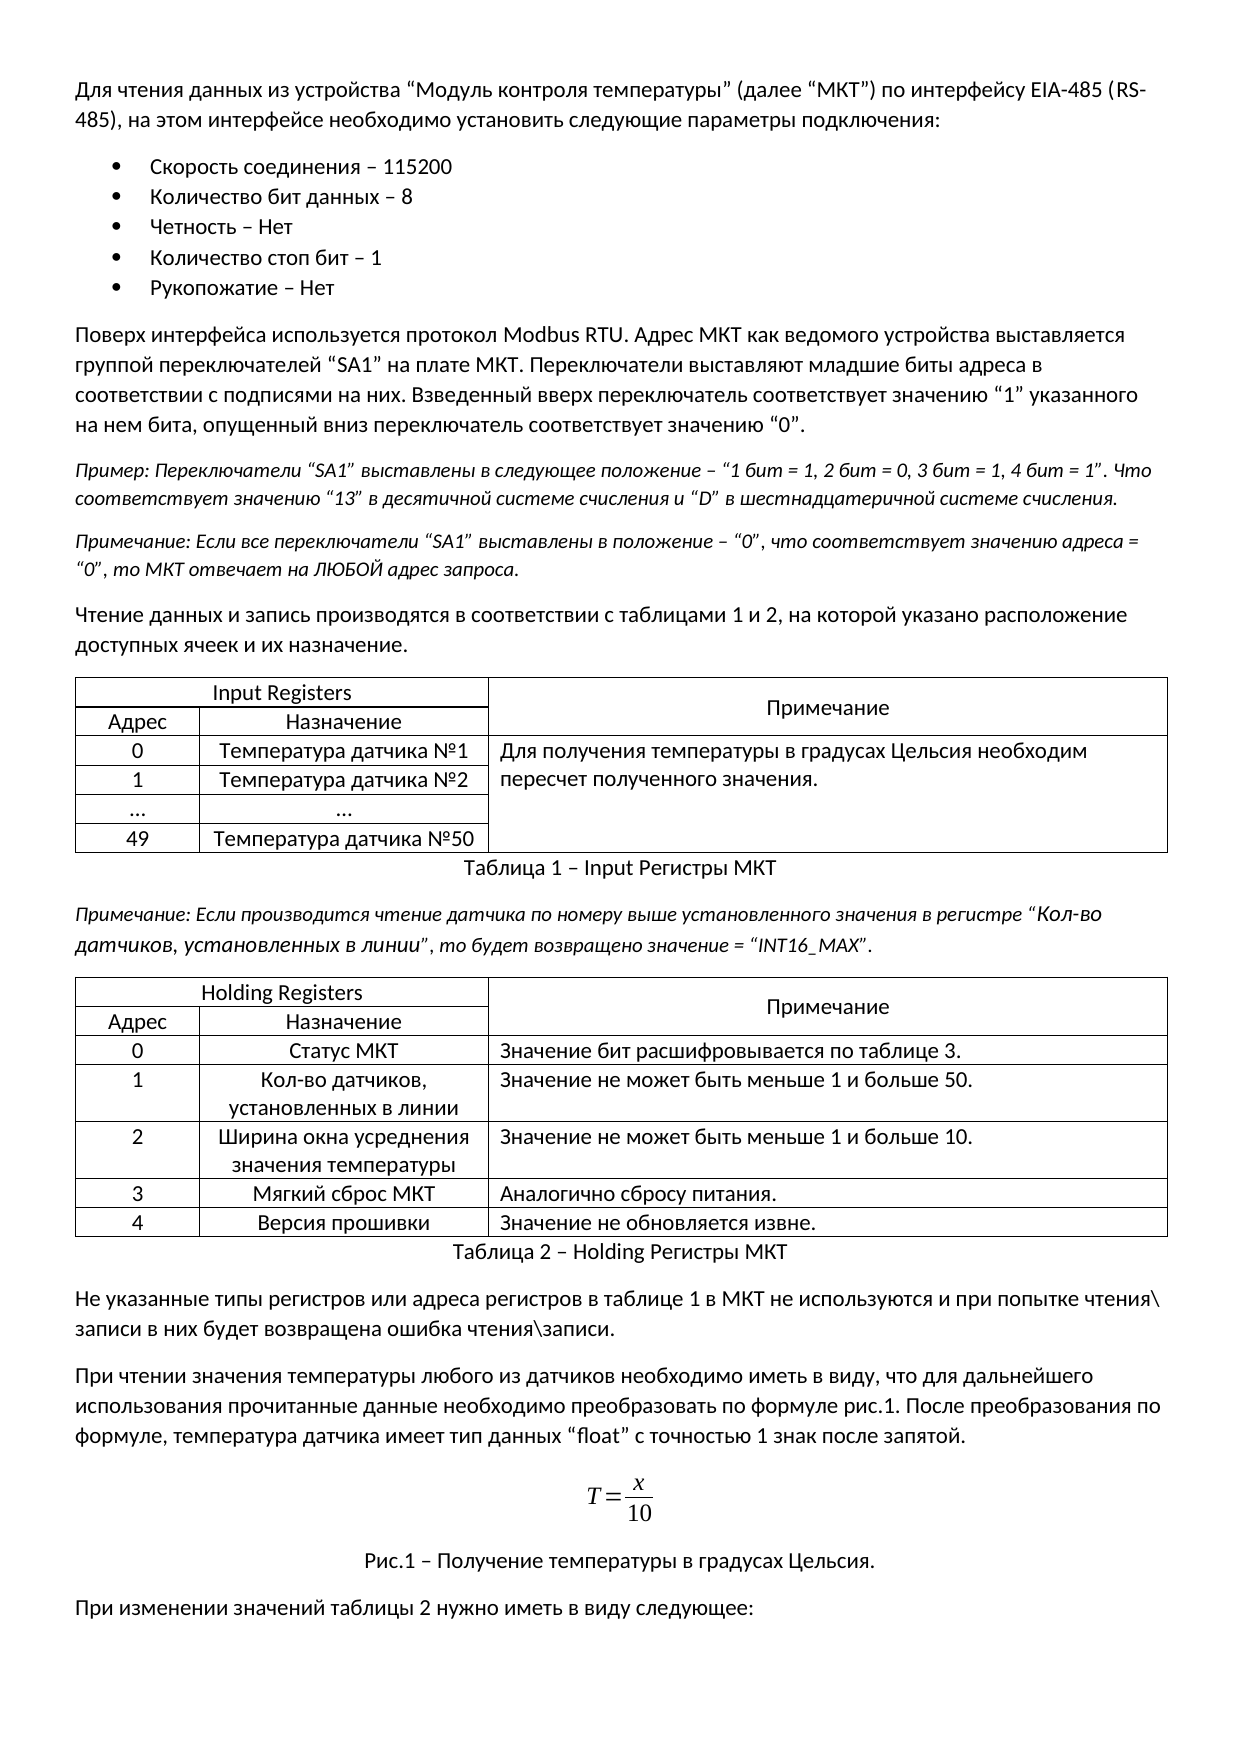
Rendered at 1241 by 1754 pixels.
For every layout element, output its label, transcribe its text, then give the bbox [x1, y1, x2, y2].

table_cell 1 [76, 1065, 199, 1121]
table_cell Значение не может быть меньше 1 и больше 10. [489, 1122, 1167, 1178]
list Четность – Нет [112, 212, 1165, 241]
text Рис.1 – Получение температуры в градусах Цельсия. [75, 1546, 1165, 1574]
table_cell Адрес [76, 1007, 199, 1035]
text Чтение данных и запись производятся в соответствии с таблицами 1 и 2, на которой указано расположение доступных ячеек и их назначение. [75, 600, 1165, 658]
table_cell Температура датчика №50 [200, 824, 488, 852]
table_header Holding Registers [76, 978, 488, 1006]
table_cell Значение не обновляется извне. [489, 1208, 1167, 1236]
table_cell 0 [76, 1036, 199, 1064]
list Количество бит данных – 8 [112, 182, 1165, 210]
table_cell Температура датчика №1 [200, 736, 488, 764]
list Скорость соединения – 115200 [112, 152, 1165, 180]
text Примечание: Если производится чтение датчика по номеру выше установленного значения в регистре “Кол-во датчиков, установленных в линии”, то будет возвращено значение = “INT16_MAX”. [75, 899, 1165, 958]
table_cell Ширина окна усреднения значения температуры [200, 1122, 488, 1178]
table_cell … [76, 795, 199, 823]
table_cell Назначение [200, 1007, 488, 1035]
text При изменении значений таблицы 2 нужно иметь в виду следующее: [75, 1593, 1165, 1621]
table_cell 0 [76, 736, 199, 764]
table_cell Для получения температуры в градусах Цельсия необходим пересчет полученного значения. [489, 736, 1167, 852]
table_cell 49 [76, 824, 199, 852]
table_cell Мягкий сброс МКТ [200, 1179, 488, 1207]
text Для чтения данных из устройства “Модуль контроля температуры” (далее “МКТ”) по интерфейсу EIA-485 (RS-485), на этом интерфейсе необходимо установить следующие параметры подключения: [75, 75, 1165, 133]
text Поверх интерфейса используется протокол Modbus RTU. Адрес МКТ как ведомого устройства выставляется группой переключателей “SA1” на плате МКТ. Переключатели выставляют младшие биты адреса в соответствии с подписями на них. Взведенный вверх переключатель соответствует значению “1” указанного на нем бита, опущенный вниз переключатель соответствует значению “0”. [75, 320, 1165, 438]
table_cell 2 [76, 1122, 199, 1178]
text Таблица 1 – Input Регистры МКТ [75, 853, 1165, 881]
text При чтении значения температуры любого из датчиков необходимо иметь в виду, что для дальнейшего использования прочитанные данные необходимо преобразовать по формуле рис.1. После преобразования по формуле, температура датчика имеет тип данных “float” с точностью 1 знак после запятой. [75, 1361, 1165, 1449]
table_cell Значение бит расшифровывается по таблице 3. [489, 1036, 1167, 1064]
table_cell Значение не может быть меньше 1 и больше 50. [489, 1065, 1167, 1121]
table_cell Адрес [76, 708, 199, 735]
table_cell Аналогично сбросу питания. [489, 1179, 1167, 1207]
table_header Input Registers [76, 678, 488, 706]
text Не указанные типы регистров или адреса регистров в таблице 1 в МКТ не используются и при попытке чтения\записи в них будет возвращена ошибка чтения\записи. [75, 1284, 1165, 1342]
list Количество стоп бит – 1 [112, 243, 1165, 271]
table_cell … [200, 795, 488, 823]
table_cell Версия прошивки [200, 1208, 488, 1236]
text Пример: Переключатели “SA1” выставлены в следующее положение – “1 бит = 1, 2 бит = 0, 3 бит = 1, 4 бит = 1”. Что соответствует значению “13” в десятичной системе счисления и “D” в шестнадцатеричной системе счисления. [75, 457, 1165, 510]
table_cell 4 [76, 1208, 199, 1236]
text Примечание: Если все переключатели “SA1” выставлены в положение – “0”, что соответствует значению адреса = “0”, то МКТ отвечает на ЛЮБОЙ адрес запроса. [75, 529, 1165, 582]
table_cell Назначение [200, 708, 488, 735]
table_cell Статус МКТ [200, 1036, 488, 1064]
table_cell Температура датчика №2 [200, 766, 488, 793]
table_cell 1 [76, 766, 199, 793]
list Рукопожатие – Нет [112, 273, 1165, 301]
table_header Примечание [489, 678, 1167, 735]
table_header Примечание [489, 978, 1167, 1035]
table_cell Кол-во датчиков, установленных в линии [200, 1065, 488, 1121]
table_cell 3 [76, 1179, 199, 1207]
text Таблица 2 – Holding Регистры МКТ [75, 1237, 1165, 1265]
